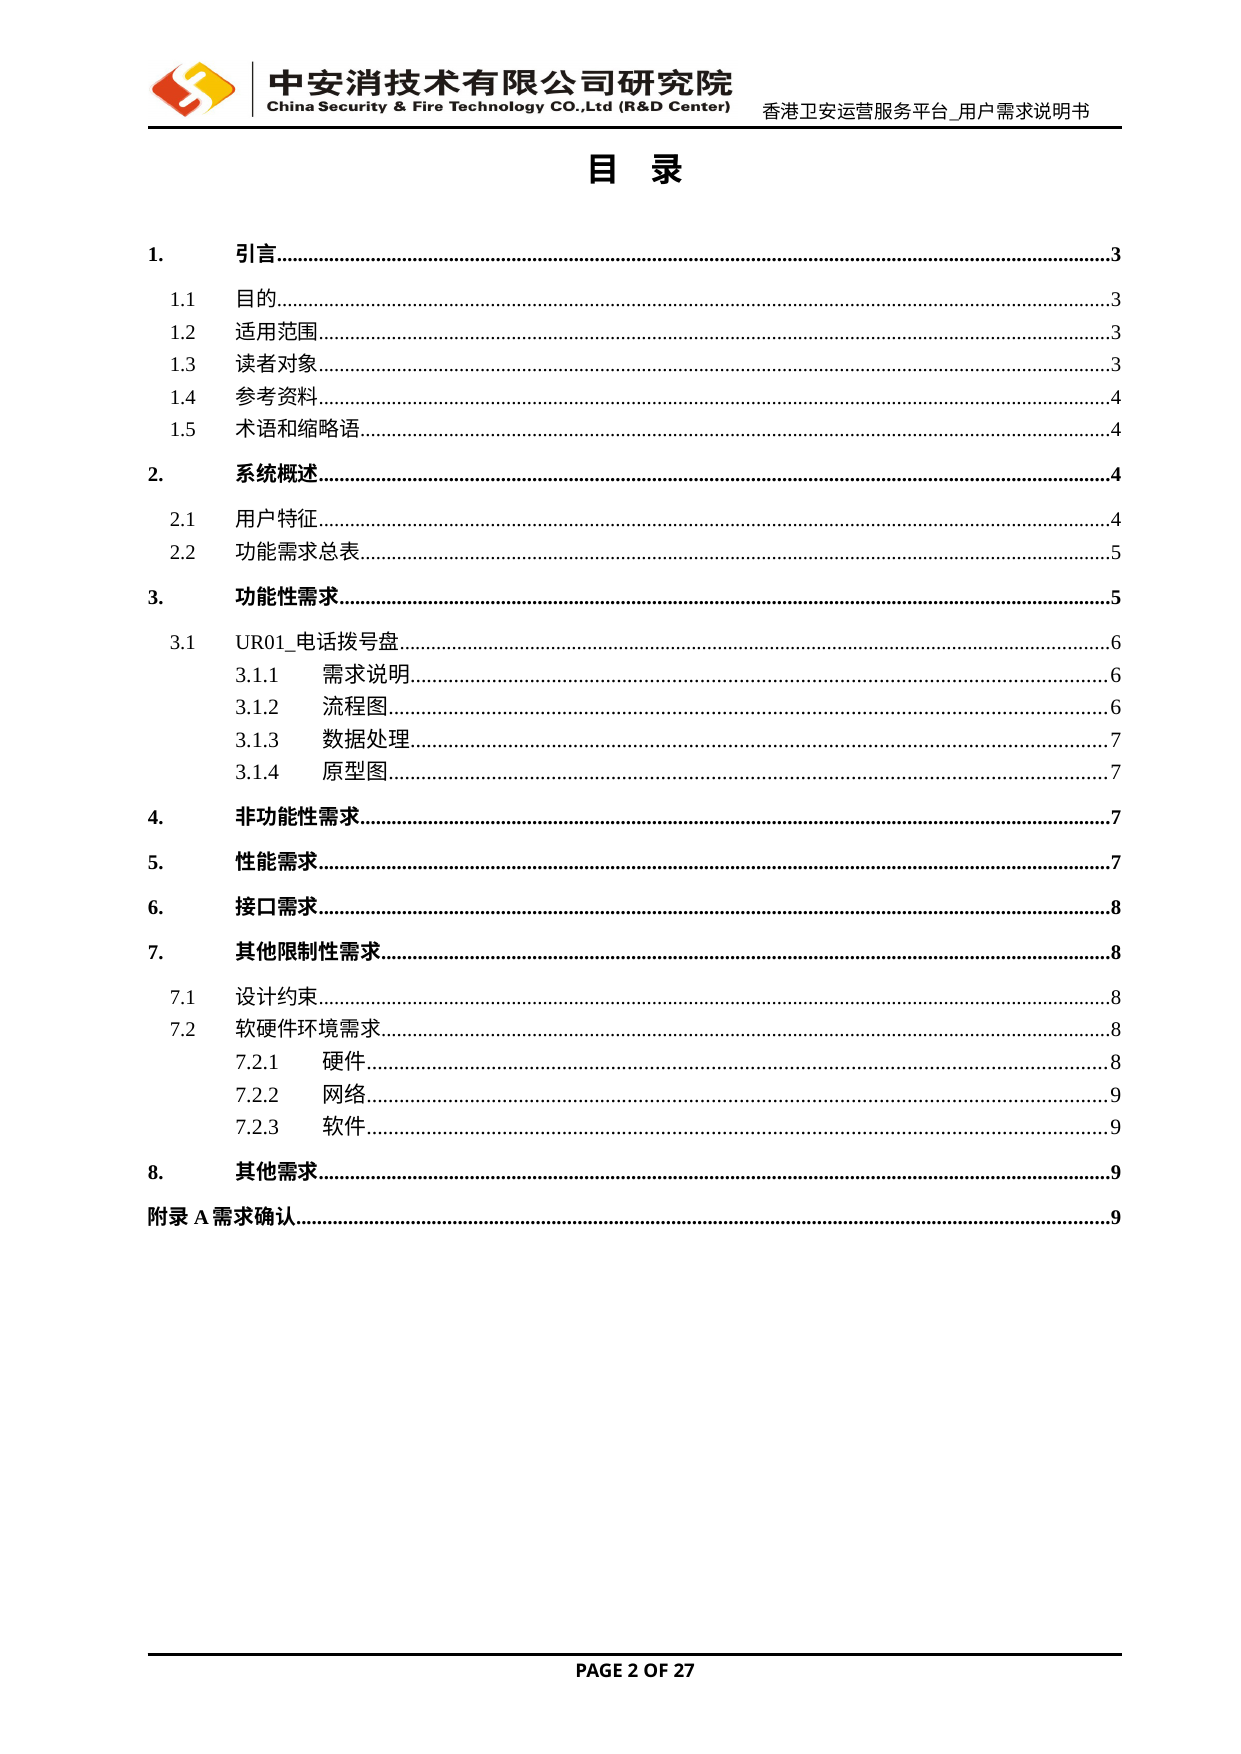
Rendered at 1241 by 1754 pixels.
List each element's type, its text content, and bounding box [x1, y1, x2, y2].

text 3.1 UR01_电话拨号盘 6 [169, 624, 1122, 656]
text 1.4 参考资料 4 [169, 379, 1122, 411]
text 7.2.1 硬件 8 [235, 1044, 1122, 1076]
text 7.2 软硬件环境需求 8 [169, 1011, 1122, 1044]
text 4. 非功能性需求 7 [148, 799, 1122, 831]
text 7.2.2 网络 9 [235, 1076, 1122, 1109]
text 附录A 需求确认 9 [148, 1199, 1122, 1231]
text 1.5 术语和缩略语 4 [169, 411, 1122, 444]
text 2.2 功能需求总表 5 [169, 534, 1122, 566]
text 3. 功能性需求 5 [148, 579, 1122, 611]
text 3.1.1 需求说明 6 [235, 656, 1122, 689]
text 8. 其他需求 9 [148, 1154, 1122, 1186]
text 3.1.4 原型图 7 [235, 754, 1122, 786]
text 3.1.3 数据处理 7 [235, 721, 1122, 754]
picture [147, 59, 739, 119]
text 6. 接口需求 8 [148, 889, 1122, 921]
text 7. 其他限制性需求 8 [148, 934, 1122, 966]
text 目 录 [148, 135, 1122, 200]
text 2. 系统概述 4 [148, 456, 1122, 489]
text 3.1.2 流程图 6 [235, 689, 1122, 721]
text 7.2.3 软件 9 [235, 1109, 1122, 1141]
text 2.1 用户特征 4 [169, 501, 1122, 534]
text 1.3 读者对象 3 [169, 346, 1122, 379]
text 1.2 适用范围 3 [169, 314, 1122, 346]
text 1. 引言 3 [148, 236, 1122, 269]
text 5. 性能需求 7 [148, 844, 1122, 876]
text 7.1 设计约束 8 [169, 979, 1122, 1011]
text 1.1 目的 3 [169, 281, 1122, 314]
